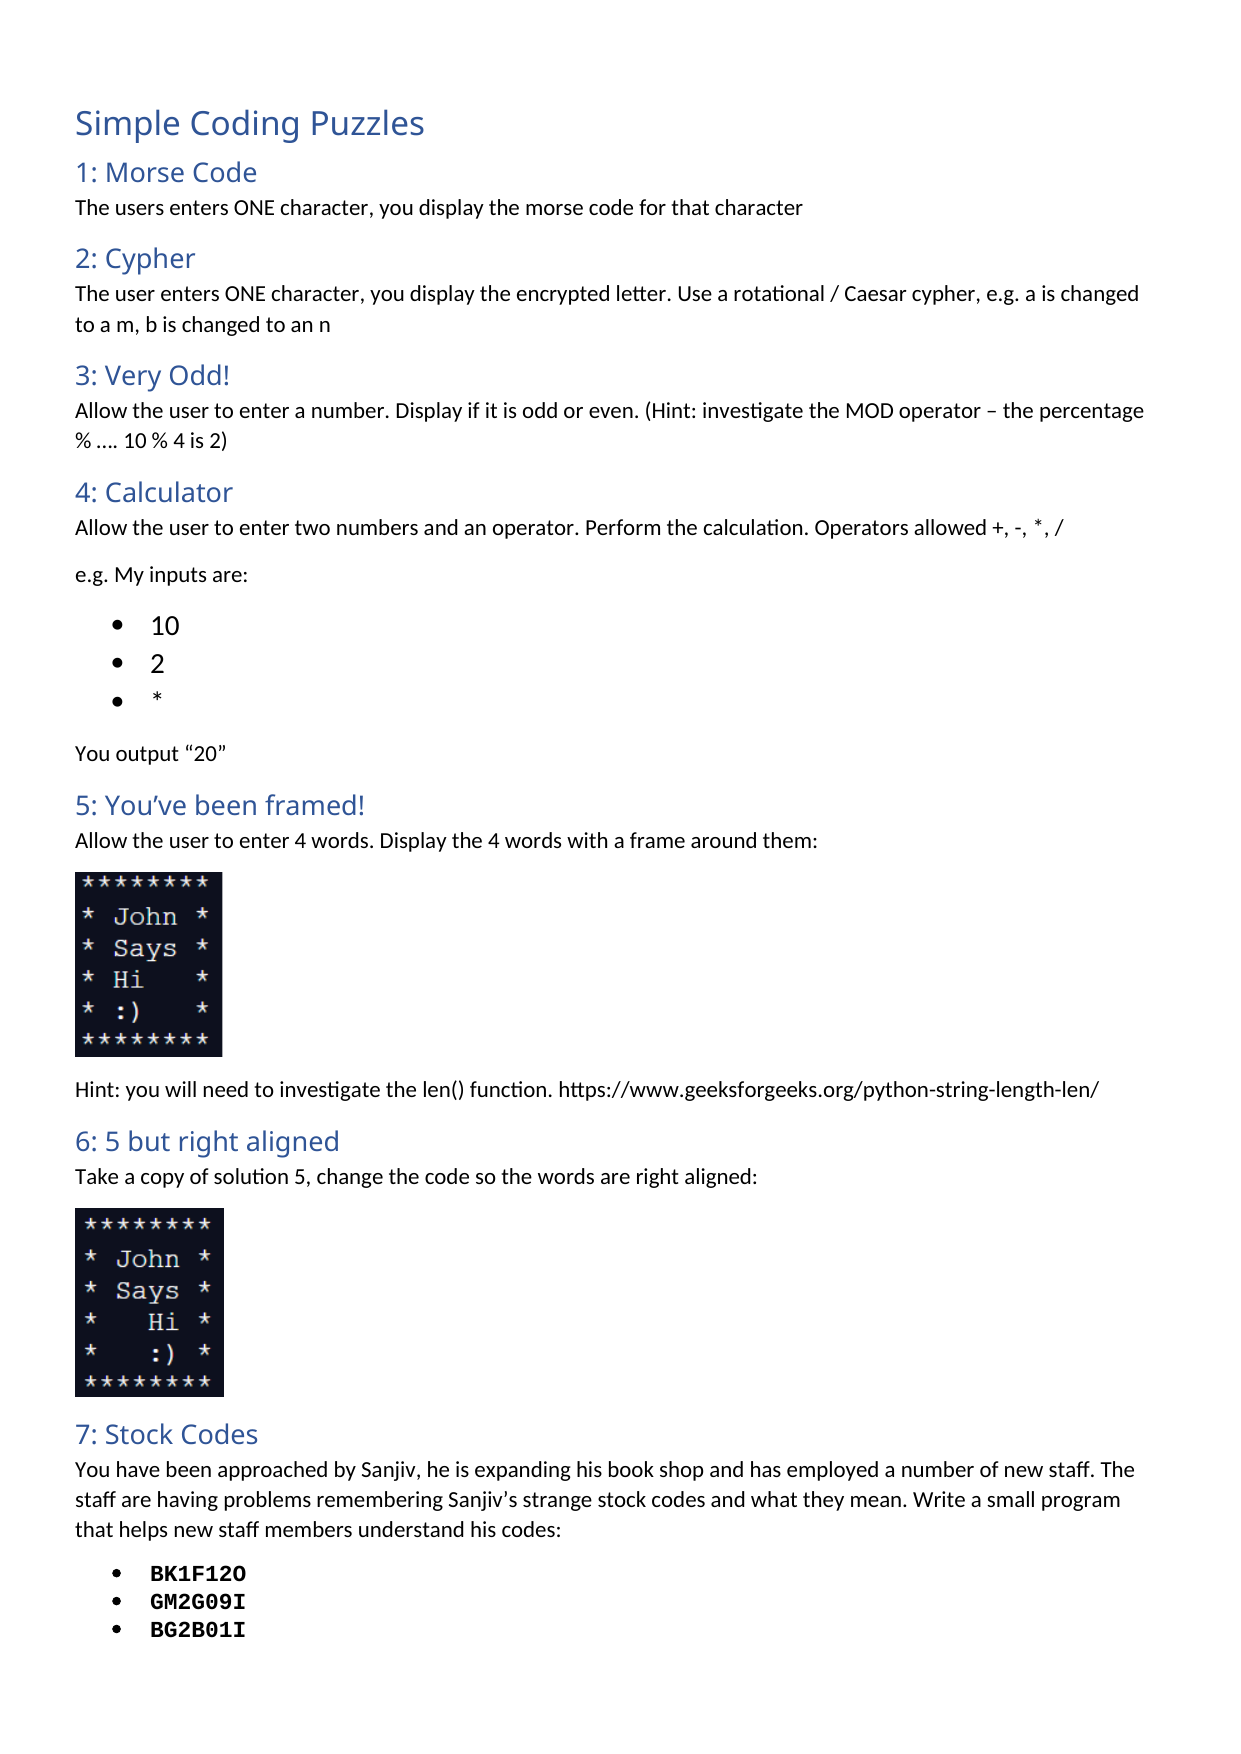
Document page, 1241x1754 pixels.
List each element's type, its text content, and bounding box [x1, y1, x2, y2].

subtitle 3: Very Odd! [75, 357, 1165, 393]
text Take a copy of solution 5, change the code so the words are right aligned: [75, 1162, 1165, 1190]
subtitle 5: You’ve been framed! [75, 786, 1165, 823]
subtitle 1: Morse Code [75, 153, 1165, 190]
list 10 [112, 607, 1165, 643]
list GM2G09I [112, 1590, 1165, 1616]
text e.g. My inputs are: [75, 560, 1165, 588]
text The user enters ONE character, you display the encrypted letter. Use a rotational / Caesar cypher, e.g. a is changed to a m, b is changed to an n [75, 279, 1165, 338]
list BK1F12O [112, 1562, 1165, 1588]
subtitle 7: Stock Codes [75, 1415, 1165, 1452]
list * [112, 684, 1165, 719]
text The users enters ONE character, you display the morse code for that character [75, 193, 1165, 221]
picture [75, 872, 223, 1057]
text Allow the user to enter a number. Display if it is odd or even. (Hint: investigate the MOD operator – the percentage % …. 10 % 4 is 2) [75, 396, 1165, 455]
subtitle Simple Coding Puzzles [75, 100, 1165, 145]
text You output “20” [75, 739, 1165, 767]
text Allow the user to enter two numbers and an operator. Perform the calculation. Operators allowed +, -, *, / [75, 513, 1165, 541]
text You have been approached by Sanjiv, he is expanding his book shop and has employed a number of new staff. The staff are having problems remembering Sanjiv’s strange stock codes and what they mean. Write a small program that helps new staff members understand his codes: [75, 1455, 1165, 1543]
list BG2B01I [112, 1618, 1165, 1644]
subtitle 4: Calculator [75, 473, 1165, 510]
subtitle 6: 5 but right aligned [75, 1122, 1165, 1159]
text Hint: you will need to investigate the len() function. https://www.geeksforgeeks.org/python-string-length-len/ [75, 1075, 1165, 1103]
list 2 [112, 646, 1165, 681]
text Allow the user to enter 4 words. Display the 4 words with a frame around them: [75, 826, 1165, 854]
subtitle 2: Cypher [75, 240, 1165, 277]
picture [75, 1208, 224, 1397]
